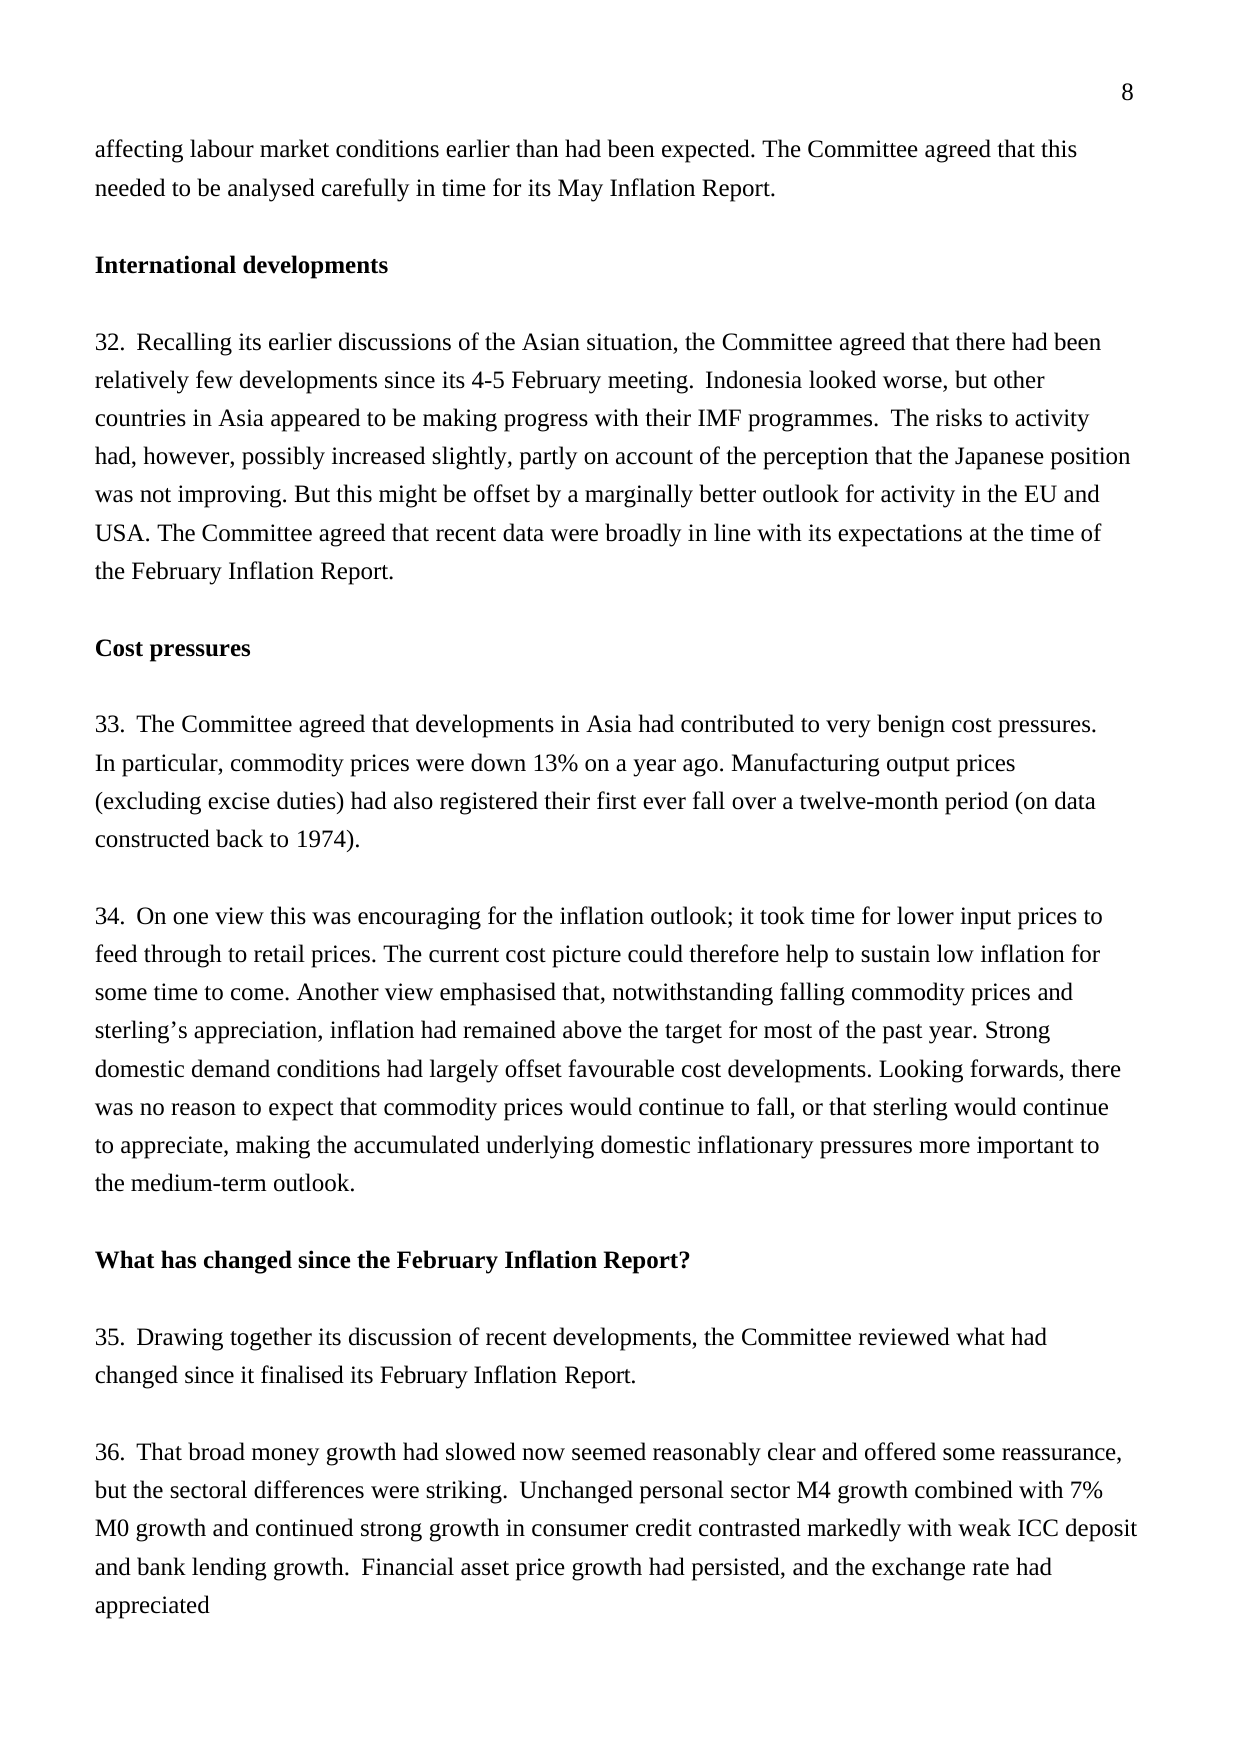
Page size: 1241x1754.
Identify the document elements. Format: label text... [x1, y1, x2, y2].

subtitle What has changed since the February Inflation Report? [94, 1246, 1159, 1274]
subtitle International developments [94, 250, 1159, 279]
subtitle Cost pressures [94, 633, 1159, 662]
list Recalling its earlier discussions of the Asian situation, the Committee agreed that there had been relatively few developments since its 4-5 February meeting. Indonesia looked worse, but other countries in Asia appeared to be making progress with their IMF programmes. The risks to activity had, however, possibly increased slightly, partly on account of the perception that the Japanese position was not improving. But this might be offset by a marginally better outlook for activity in the EU and USA. The Committee agreed that recent data were broadly in line with its expectations at the time of the February Inflation Report. [94, 327, 1134, 585]
text affecting labour market conditions earlier than had been expected. The Committee agreed that this needed to be analysed carefully in time for its May Inflation Report. [94, 134, 1127, 202]
list That broad money growth had slowed now seemed reasonably clear and offered some reassurance, but the sectoral differences were striking. Unchanged personal sector M4 growth combined with 7% M0 growth and continued strong growth in consumer credit contrasted markedly with weak ICC deposit and bank lending growth. Financial asset price growth had persisted, and the exchange rate had appreciated [94, 1437, 1139, 1618]
list Drawing together its discussion of recent developments, the Committee reviewed what had changed since it finalised its February Inflation Report. [94, 1322, 1129, 1389]
list On one view this was encouraging for the inflation outlook; it took time for lower input prices to feed through to retail prices. The current cost picture could therefore help to sustain low inflation for some time to come. Another view emphasised that, notwithstanding falling commodity prices and sterling’s appreciation, inflation had remained above the target for most of the past year. Strong domestic demand conditions had largely offset favourable cost developments. Looking forwards, there was no reason to expect that commodity prices would continue to fall, or that sterling would continue to appreciate, making the accumulated underlying domestic inflationary pressures more important to the medium-term outlook. [94, 901, 1132, 1197]
list The Committee agreed that developments in Asia had contributed to very benign cost pressures. In particular, commodity prices were down 13% on a year ago. Manufacturing output prices (excluding excise duties) had also registered their first ever fall over a twelve-month period (on data constructed back to 1974). [94, 709, 1124, 853]
